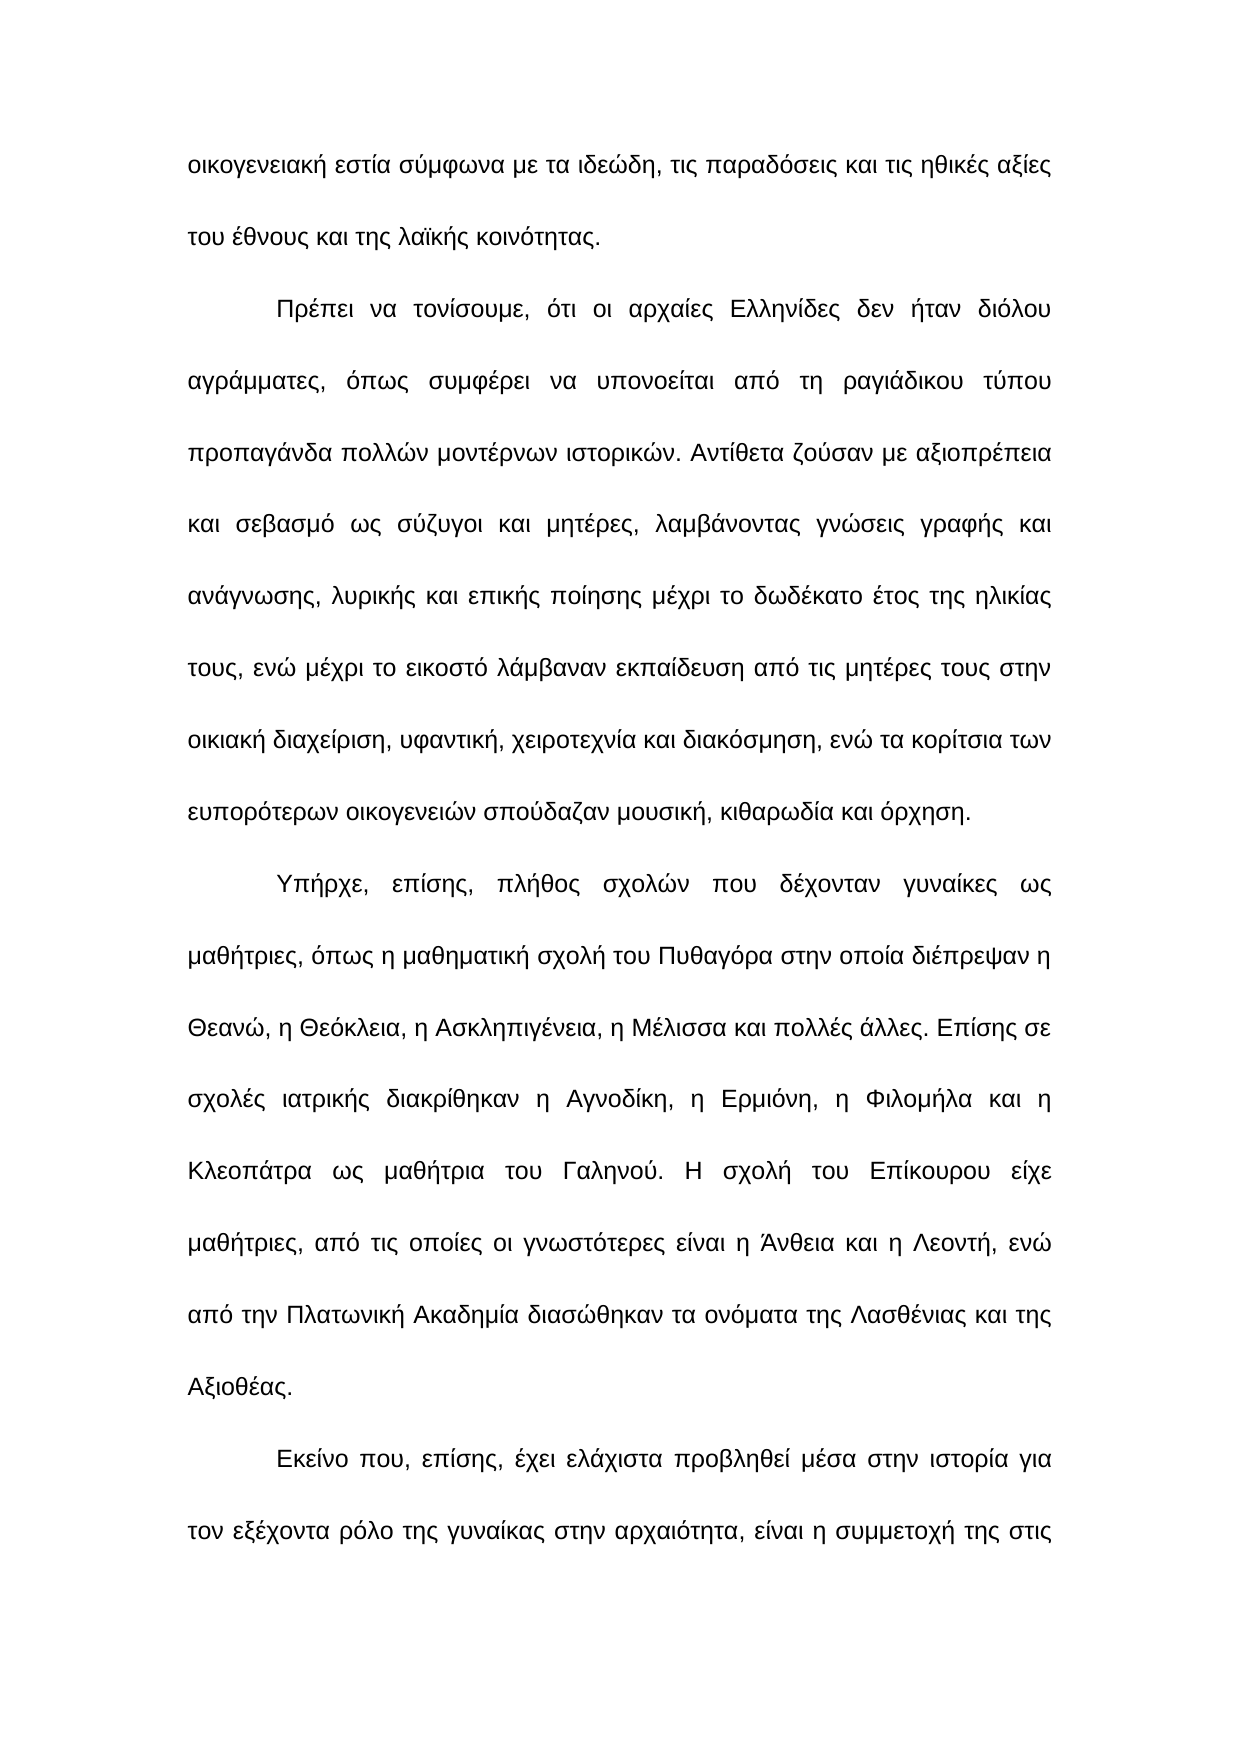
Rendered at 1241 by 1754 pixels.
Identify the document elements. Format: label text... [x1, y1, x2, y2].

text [187, 1444, 1053, 1544]
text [187, 150, 1053, 251]
text Πρέπει να τονίσουμε, ότι οι αρχαίες Ελληνίδες δεν ήταν διόλου αγράμματες, όπως συμφέρει να υπονοείται από τη ραγιάδικου τύπου προπαγάνδα πολλών μοντέρνων ιστορικών. Αντίθετα ζούσαν με αξιοπρέπεια και σεβασμό ως σύζυγοι και μητέρες, λαμβάνοντας γνώσεις γραφής και ανάγνωσης, λυρικής και επικής ποίησης μέχρι το δωδέκατο έτος της ηλικίας τους, ενώ μέχρι το εικοστό λάμβαναν εκπαίδευση από τις μητέρες τους στην οικιακή διαχείριση, υφαντική, χειροτεχνία και διακόσμηση, ενώ τα κορίτσια των ευπορότερων οικογενειών σπούδαζαν μουσική, κιθαρωδία και όρχηση. [187, 294, 1053, 826]
text Υπήρχε, επίσης, πλήθος σχολών που δέχονταν γυναίκες ως μαθήτριες, όπως η μαθηματική σχολή του Πυθαγόρα στην οποία διέπρεψαν η Θεανώ, η Θεόκλεια, η Ασκληπιγένεια, η Μέλισσα και πολλές άλλες. Επίσης σε σχολές ιατρικής διακρίθηκαν η Αγνοδίκη, η Ερμιόνη, η Φιλομήλα και η Κλεοπάτρα ως μαθήτρια του Γαληνού. Η σχολή του Επίκουρου είχε μαθήτριες, από τις οποίες οι γνωστότερες είναι η Άνθεια και η Λεοντή, ενώ από την Πλατωνική Ακαδημία διασώθηκαν τα ονόματα της Λασθένιας και της Αξιοθέας. [187, 869, 1053, 1401]
